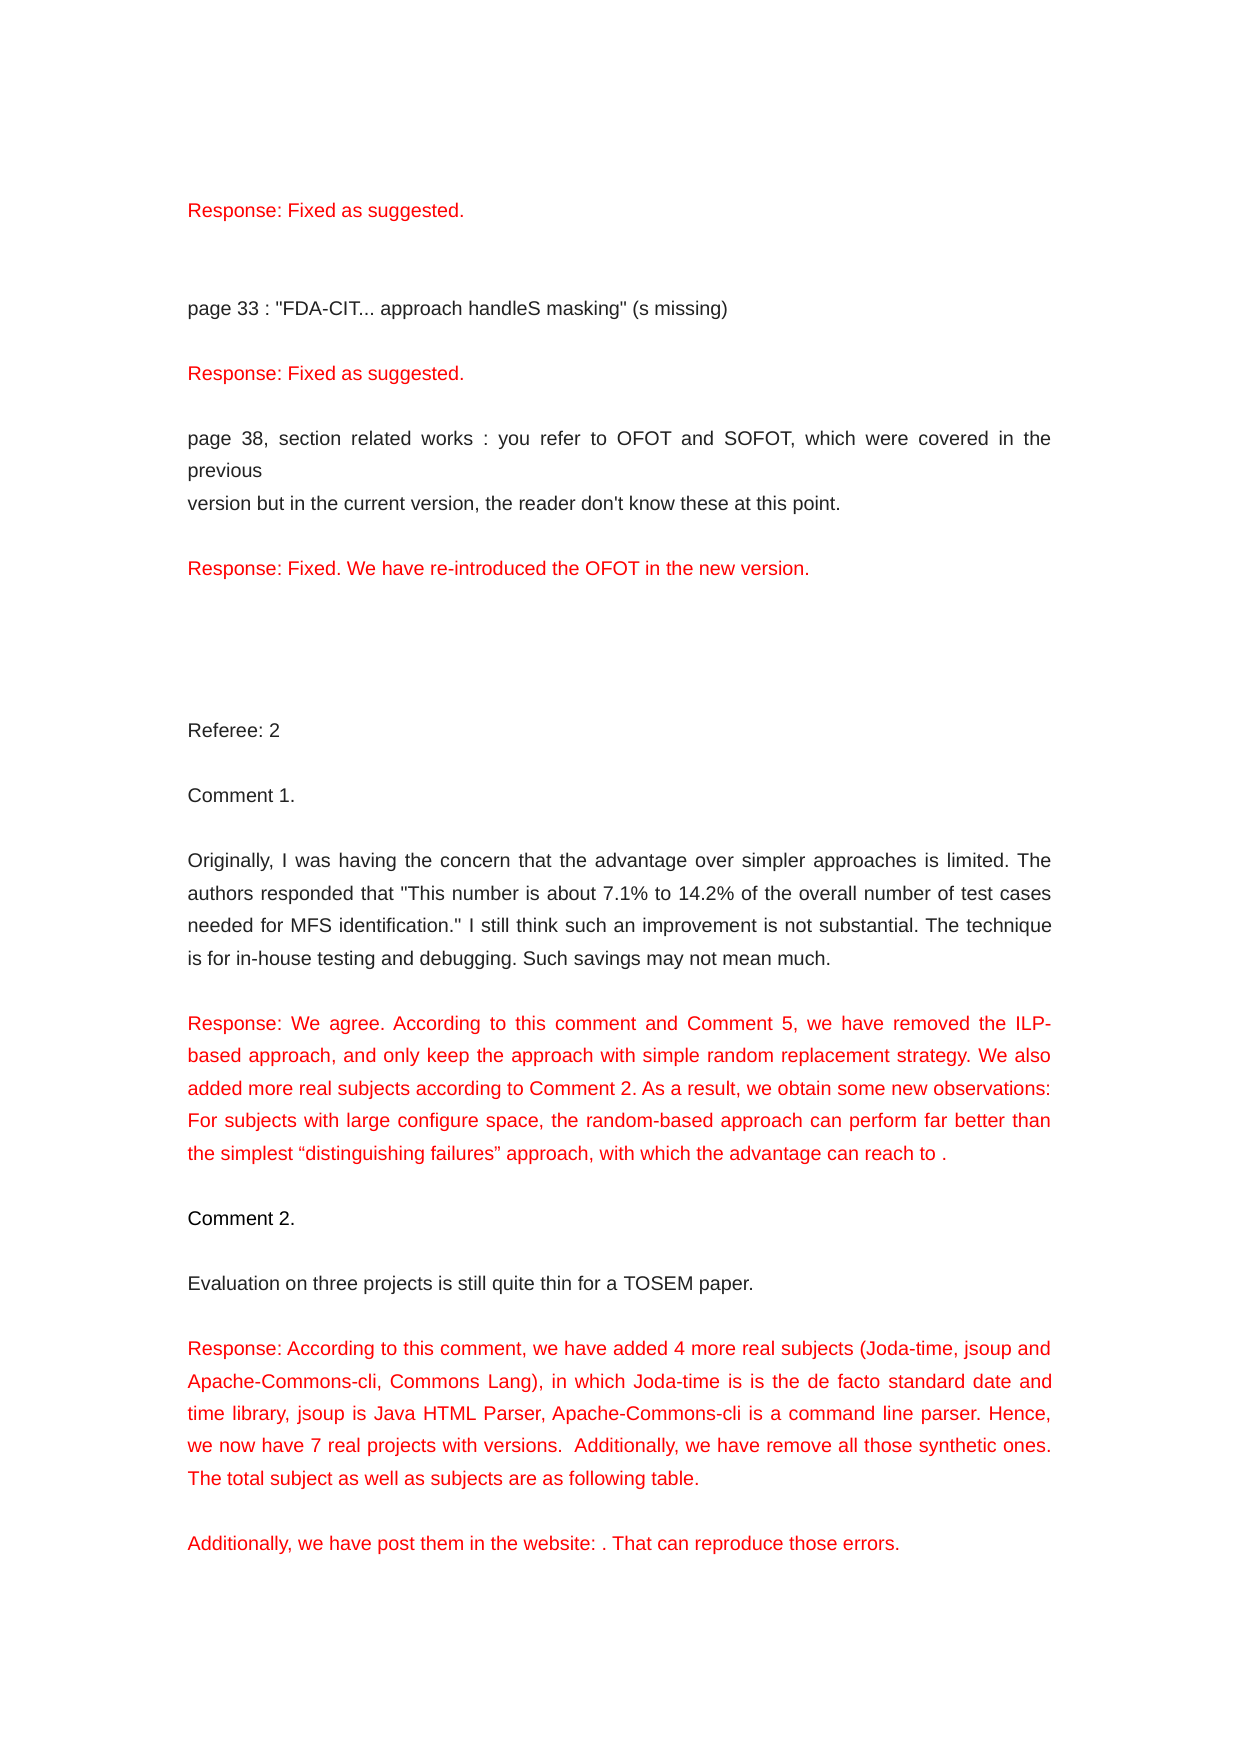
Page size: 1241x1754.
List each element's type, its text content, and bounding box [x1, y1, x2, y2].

text Response: Fixed as suggested. [187, 357, 1053, 389]
text page 33 : "FDA-CIT... approach handleS masking" (s missing) [187, 259, 1053, 324]
text Response: Fixed. We have re-introduced the OFOT in the new version. [187, 552, 1053, 584]
text Additionally, we have post them in the website: . That can reproduce those errors. [187, 1527, 1053, 1559]
text Response: We agree. According to this comment and Comment 5, we have removed the ILP-based approach, and only keep the approach with simple random replacement strategy. We also added more real subjects according to Comment 2. As a result, we obtain some new observations: For subjects with large configure space, the random-based approach can perform far better than the simplest “distinguishing failures” approach, with which the advantage can reach to . [187, 1007, 1053, 1169]
text Referee: 2 Comment 1. [187, 584, 1053, 812]
text Response: According to this comment, we have added 4 more real subjects (Joda-time, jsoup and Apache-Commons-cli, Commons Lang), in which Joda-time is is the de facto standard date and time library, jsoup is Java HTML Parser, Apache-Commons-cli is a command line parser. Hence, we now have 7 real projects with versions. Additionally, we have remove all those synthetic ones. The total subject as well as subjects are as following table. [187, 1332, 1053, 1494]
text Evaluation on three projects is still quite thin for a TOSEM paper. [187, 1267, 1053, 1332]
text Originally, I was having the concern that the advantage over simpler approaches is limited. The authors responded that "This number is about 7.1% to 14.2% of the overall number of test cases needed for MFS identification." I still think such an improvement is not substantial. The technique is for in-house testing and debugging. Such savings may not mean much. [187, 844, 1053, 1007]
text Comment 2. [187, 1169, 1053, 1234]
text Response: Fixed as suggested. [187, 194, 1053, 227]
